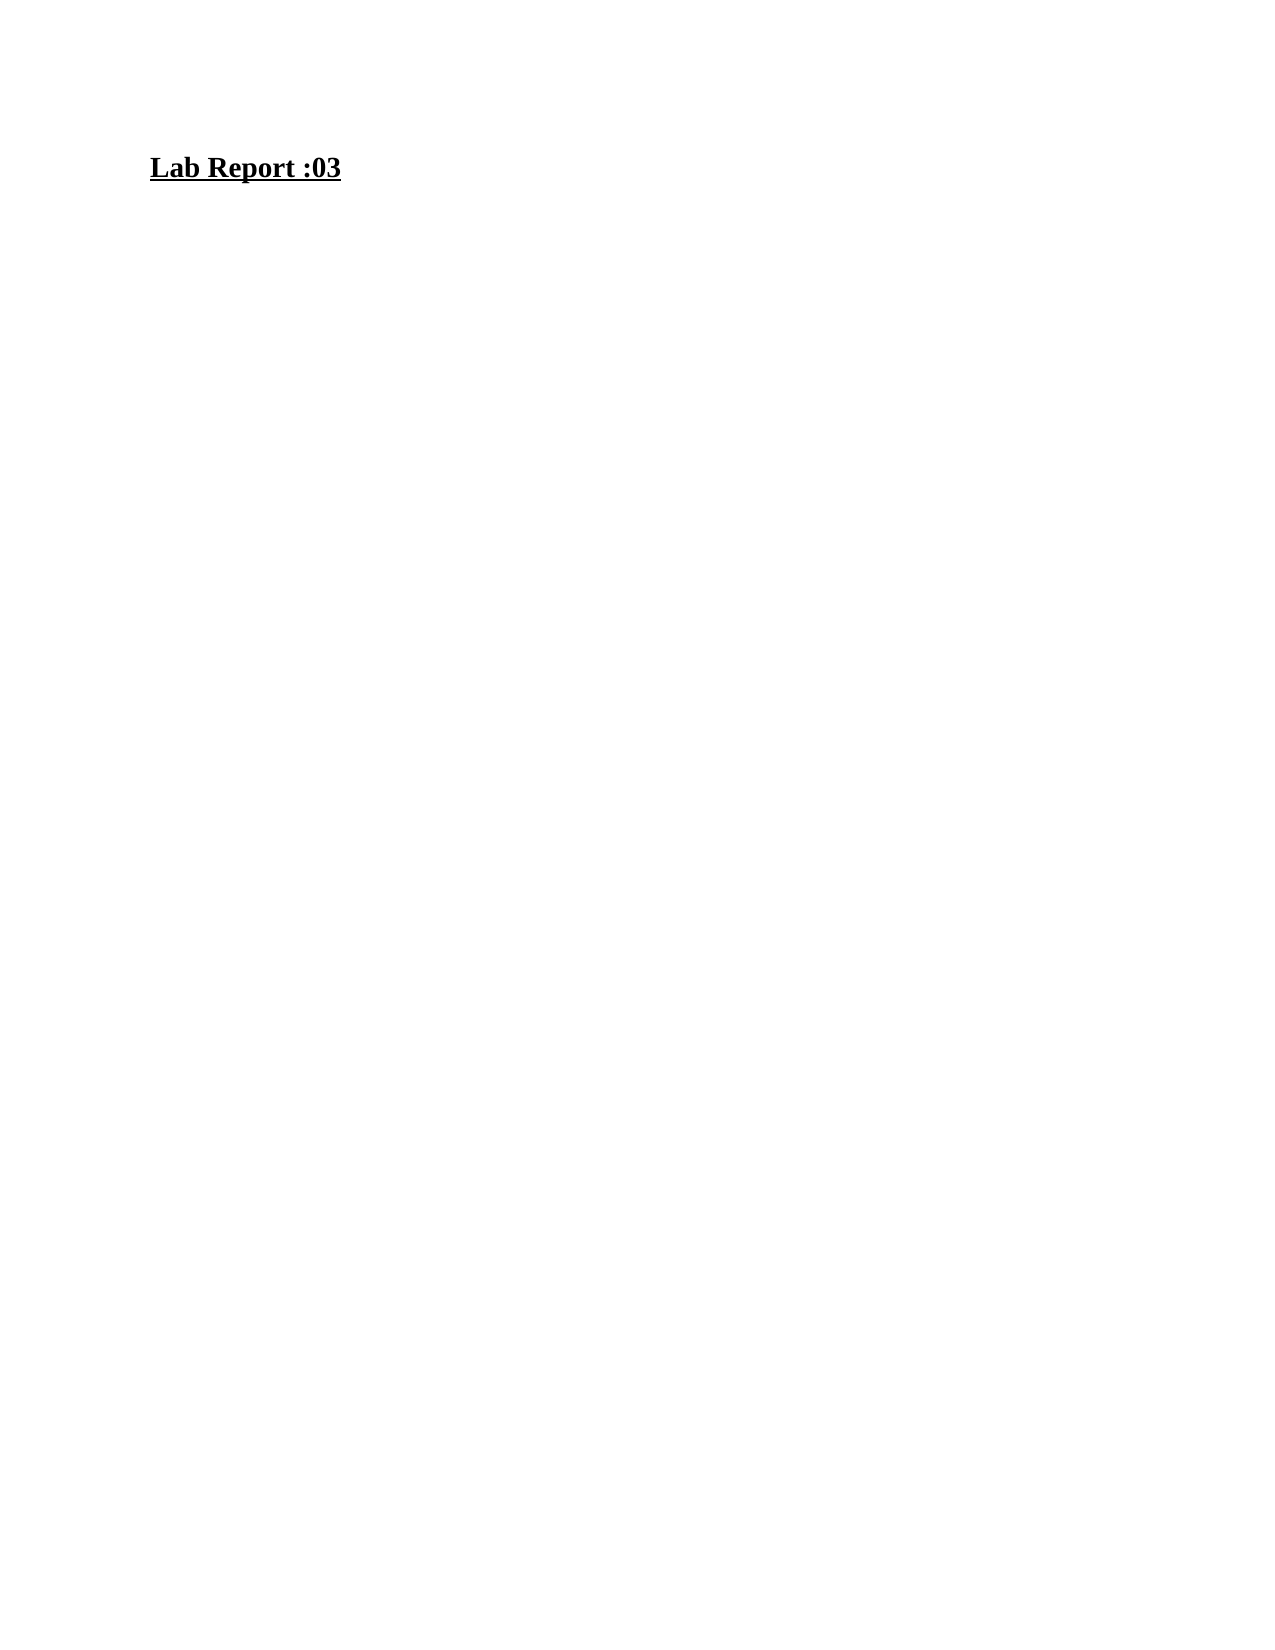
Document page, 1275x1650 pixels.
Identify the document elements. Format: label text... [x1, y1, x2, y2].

text Lab Report :03 [150, 150, 1125, 183]
